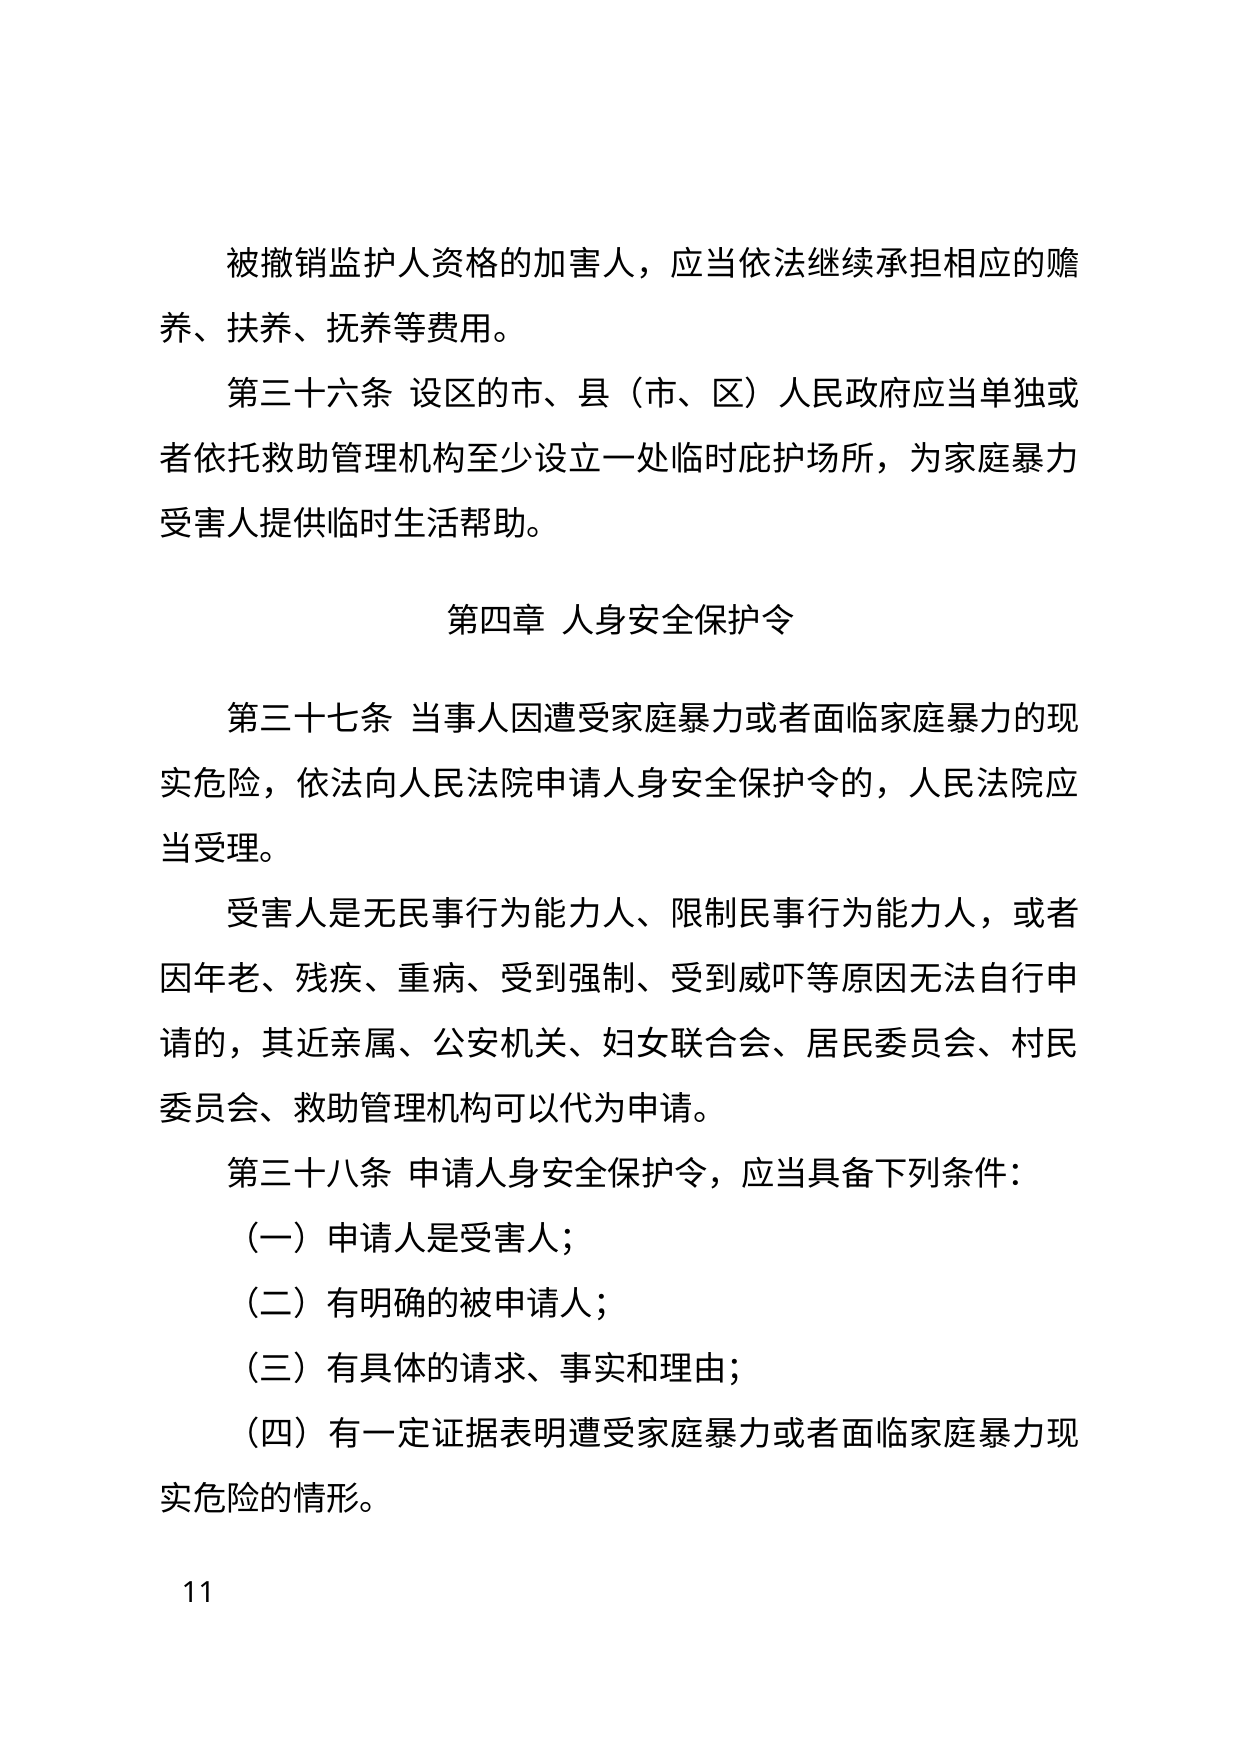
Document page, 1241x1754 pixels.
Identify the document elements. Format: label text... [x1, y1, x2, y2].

text 第四章 人身安全保护令 [159, 586, 1081, 651]
text （三）有具体的请求、事实和理由； [159, 1333, 1081, 1398]
text （一）申请人是受害人； [159, 1203, 1081, 1268]
text （四）有一定证据表明遭受家庭暴力或者面临家庭暴力现实危险的情形。 [159, 1398, 1081, 1528]
text 被撤销监护人资格的加害人，应当依法继续承担相应的赡养、扶养、抚养等费用。 [159, 228, 1081, 358]
text 受害人是无民事行为能力人、限制民事行为能力人，或者因年老、残疾、重病、受到强制、受到威吓等原因无法自行申请的，其近亲属、公安机关、妇女联合会、居民委员会、村民委员会、救助管理机构可以代为申请。 [159, 878, 1081, 1138]
text 第三十八条 申请人身安全保护令，应当具备下列条件： [159, 1138, 1081, 1203]
text （二）有明确的被申请人； [159, 1268, 1081, 1333]
text 第三十七条 当事人因遭受家庭暴力或者面临家庭暴力的现实危险，依法向人民法院申请人身安全保护令的，人民法院应当受理。 [159, 683, 1081, 878]
text 第三十六条 设区的市、县（市、区）人民政府应当单独或者依托救助管理机构至少设立一处临时庇护场所，为家庭暴力受害人提供临时生活帮助。 [159, 358, 1081, 553]
